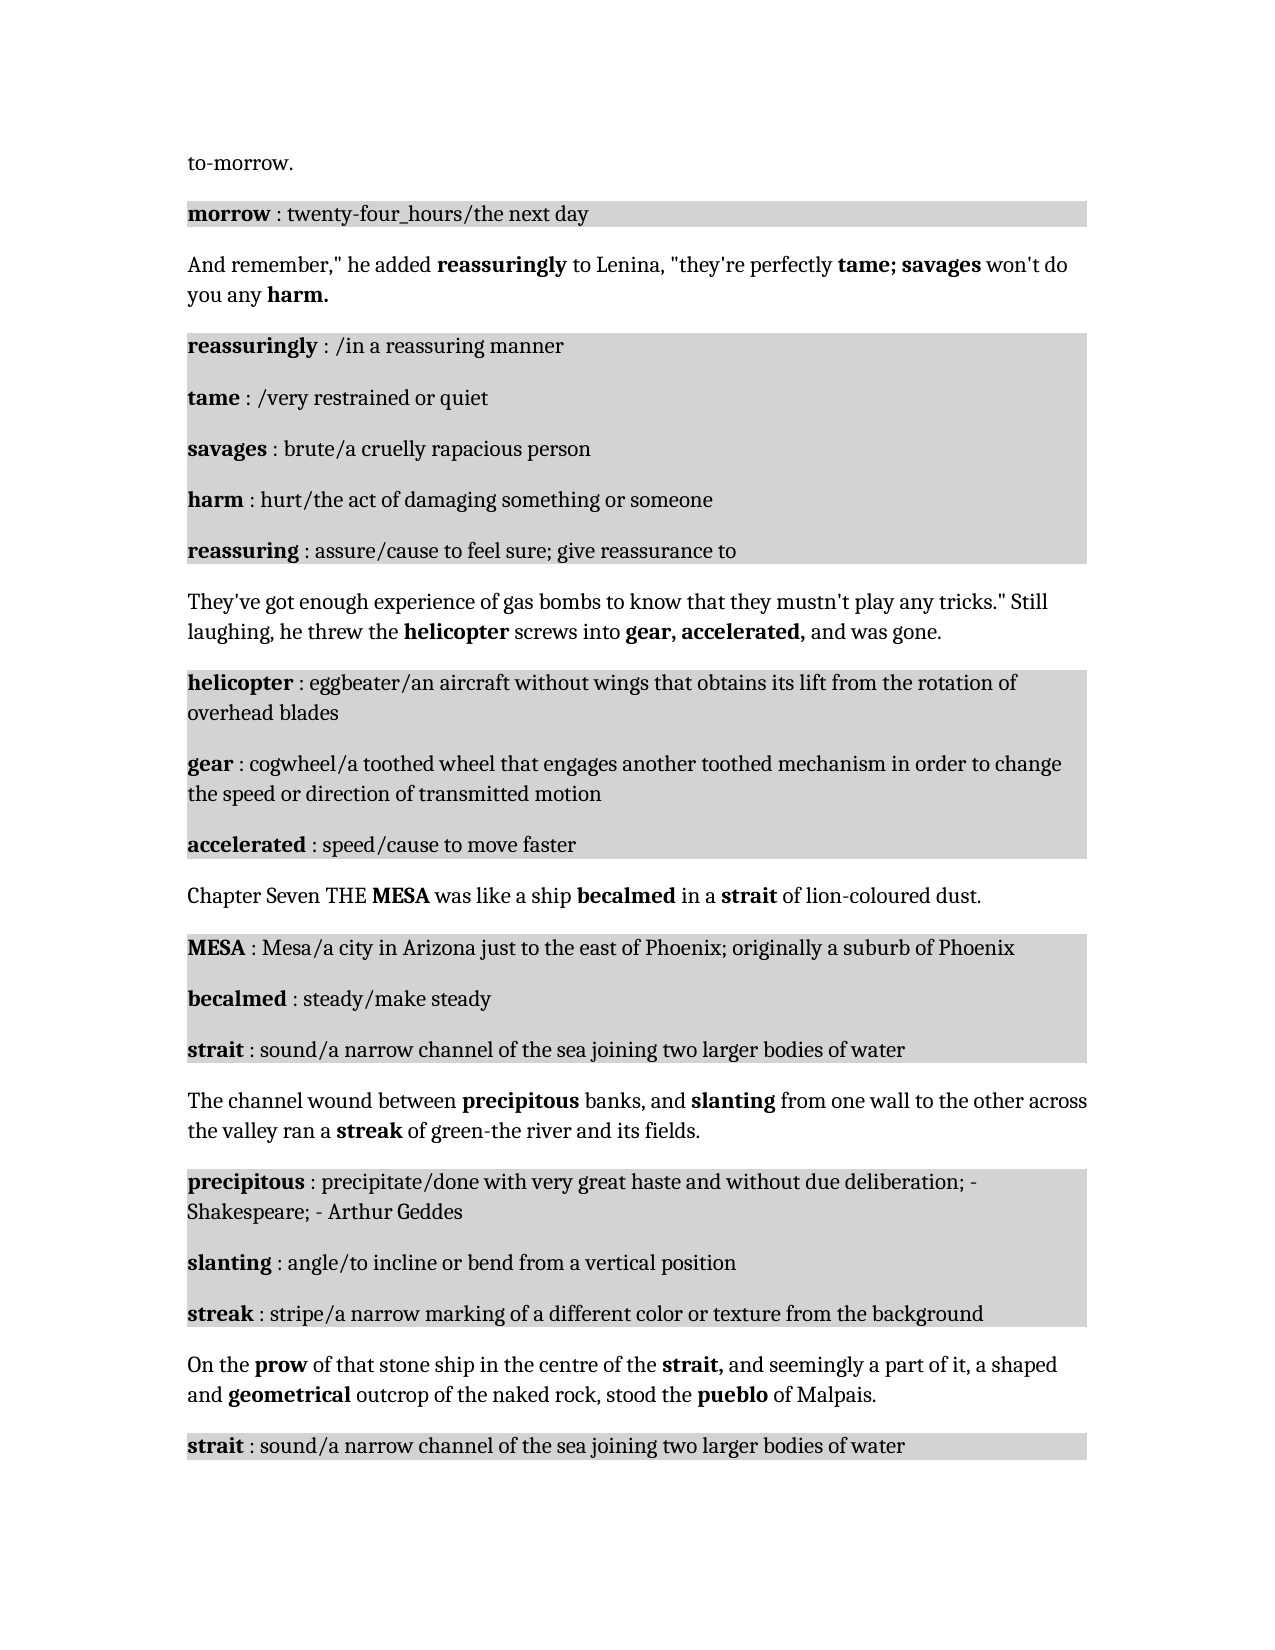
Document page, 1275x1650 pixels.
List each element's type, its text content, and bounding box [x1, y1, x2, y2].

text slanting : angle/to incline or bend from a vertical position [187, 1250, 1087, 1276]
text harm : hurt/the act of damaging something or someone [187, 486, 1087, 513]
text They've got enough experience of gas bombs to know that they mustn't play any tricks." Still laughing, he threw the helicopter screws into gear, accelerated, and was gone. [187, 588, 1087, 645]
text strait : sound/a narrow channel of the sea joining two larger bodies of water [187, 1433, 1087, 1460]
text morrow : twenty-four_hours/the next day [187, 201, 1087, 227]
text gear : cogwheel/a toothed wheel that engages another toothed mechanism in order to change the speed or direction of transmitted motion [187, 751, 1087, 808]
text to-morrow. [187, 150, 1087, 176]
text reassuringly : /in a reassuring manner [187, 333, 1087, 360]
text savages : brute/a cruelly rapacious person [187, 435, 1087, 462]
text On the prow of that stone ship in the centre of the strait, and seemingly a part of it, a shaped and geometrical outcrop of the naked rock, stood the pueblo of Malpais. [187, 1352, 1087, 1409]
text streak : stripe/a narrow marking of a different color or texture from the background [187, 1301, 1087, 1327]
text tame : /very restrained or quiet [187, 384, 1087, 411]
text becalmed : steady/make steady [187, 985, 1087, 1012]
text And remember," he added reassuringly to Lenina, "they're perfectly tame; savages won't do you any harm. [187, 252, 1087, 309]
text MESA : Mesa/a city in Arizona just to the east of Phoenix; originally a suburb of Phoenix [187, 934, 1087, 961]
text reassuring : assure/cause to feel sure; give reassurance to [187, 537, 1087, 564]
text The channel wound between precipitous banks, and slanting from one wall to the other across the valley ran a streak of green-the river and its fields. [187, 1087, 1087, 1144]
text precipitous : precipitate/done with very great haste and without due deliberation; - Shakespeare; - Arthur Geddes [187, 1169, 1087, 1225]
text Chapter Seven THE MESA was like a ship becalmed in a strait of lion-coloured dust. [187, 883, 1087, 910]
text strait : sound/a narrow channel of the sea joining two larger bodies of water [187, 1036, 1087, 1063]
text accelerated : speed/cause to move faster [187, 832, 1087, 859]
text helicopter : eggbeater/an aircraft without wings that obtains its lift from the rotation of overhead blades [187, 670, 1087, 726]
